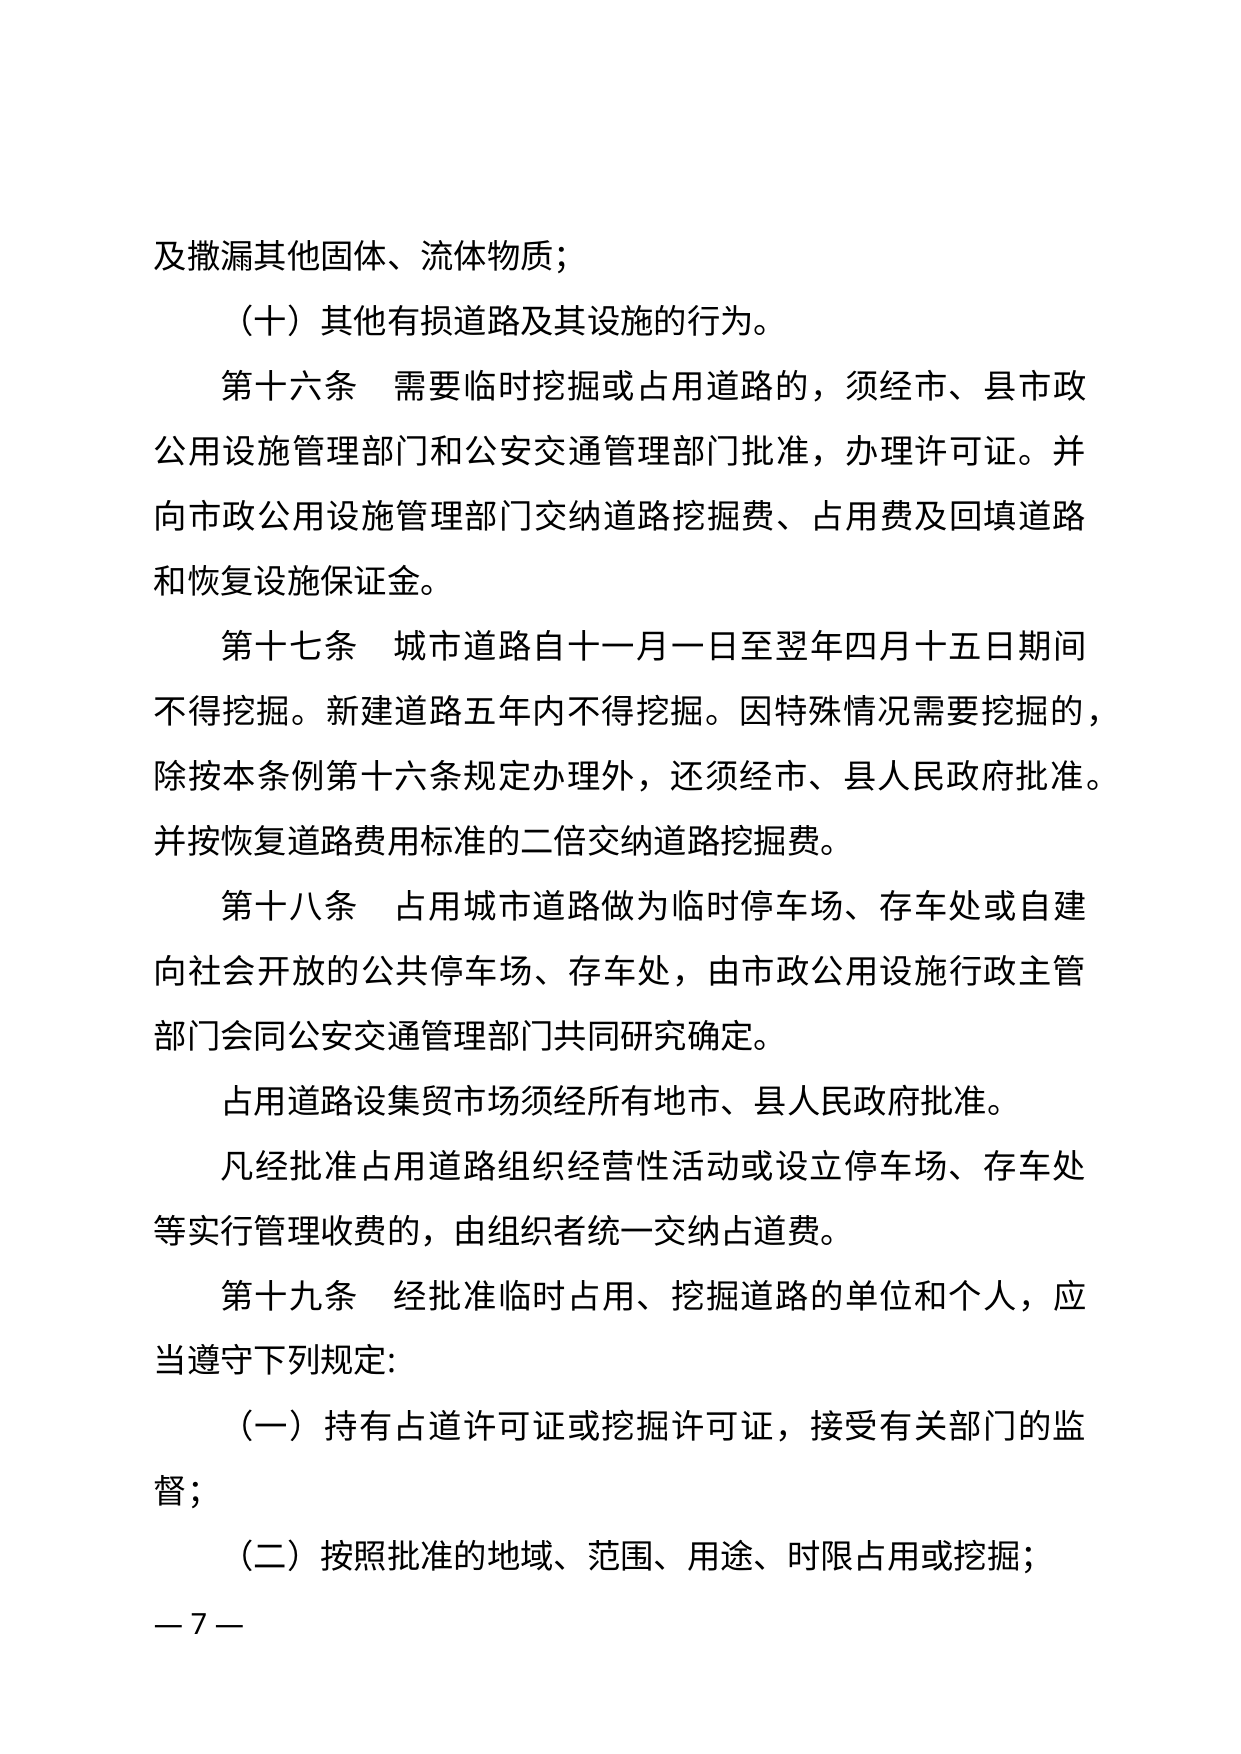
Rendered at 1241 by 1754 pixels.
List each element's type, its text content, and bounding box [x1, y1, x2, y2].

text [153, 221, 1087, 286]
text （十）其他有损道路及其设施的行为。 [153, 286, 1087, 351]
text 凡经批准占用道路组织经营性活动或设立停车场、存车处等实行管理收费的，由组织者统一交纳占道费。 [153, 1131, 1087, 1261]
text 第十六条 需要临时挖掘或占用道路的，须经市、县市政公用设施管理部门和公安交通管理部门批准，办理许可证。并向市政公用设施管理部门交纳道路挖掘费、占用费及回填道路和恢复设施保证金。 [153, 351, 1087, 611]
text 占用道路设集贸市场须经所有地市、县人民政府批准。 [153, 1066, 1087, 1131]
text （一）持有占道许可证或挖掘许可证，接受有关部门的监督； [153, 1391, 1087, 1521]
text （二）按照批准的地域、范围、用途、时限占用或挖掘； [153, 1521, 1087, 1586]
text 第十九条 经批准临时占用、挖掘道路的单位和个人，应当遵守下列规定: [153, 1261, 1087, 1391]
text 第十八条 占用城市道路做为临时停车场、存车处或自建向社会开放的公共停车场、存车处，由市政公用设施行政主管部门会同公安交通管理部门共同研究确定。 [153, 871, 1087, 1066]
text 第十七条 城市道路自十一月一日至翌年四月十五日期间不得挖掘。新建道路五年内不得挖掘。因特殊情况需要挖掘的，除按本条例第十六条规定办理外，还须经市、县人民政府批准。并按恢复道路费用标准的二倍交纳道路挖掘费。 [153, 611, 1087, 871]
